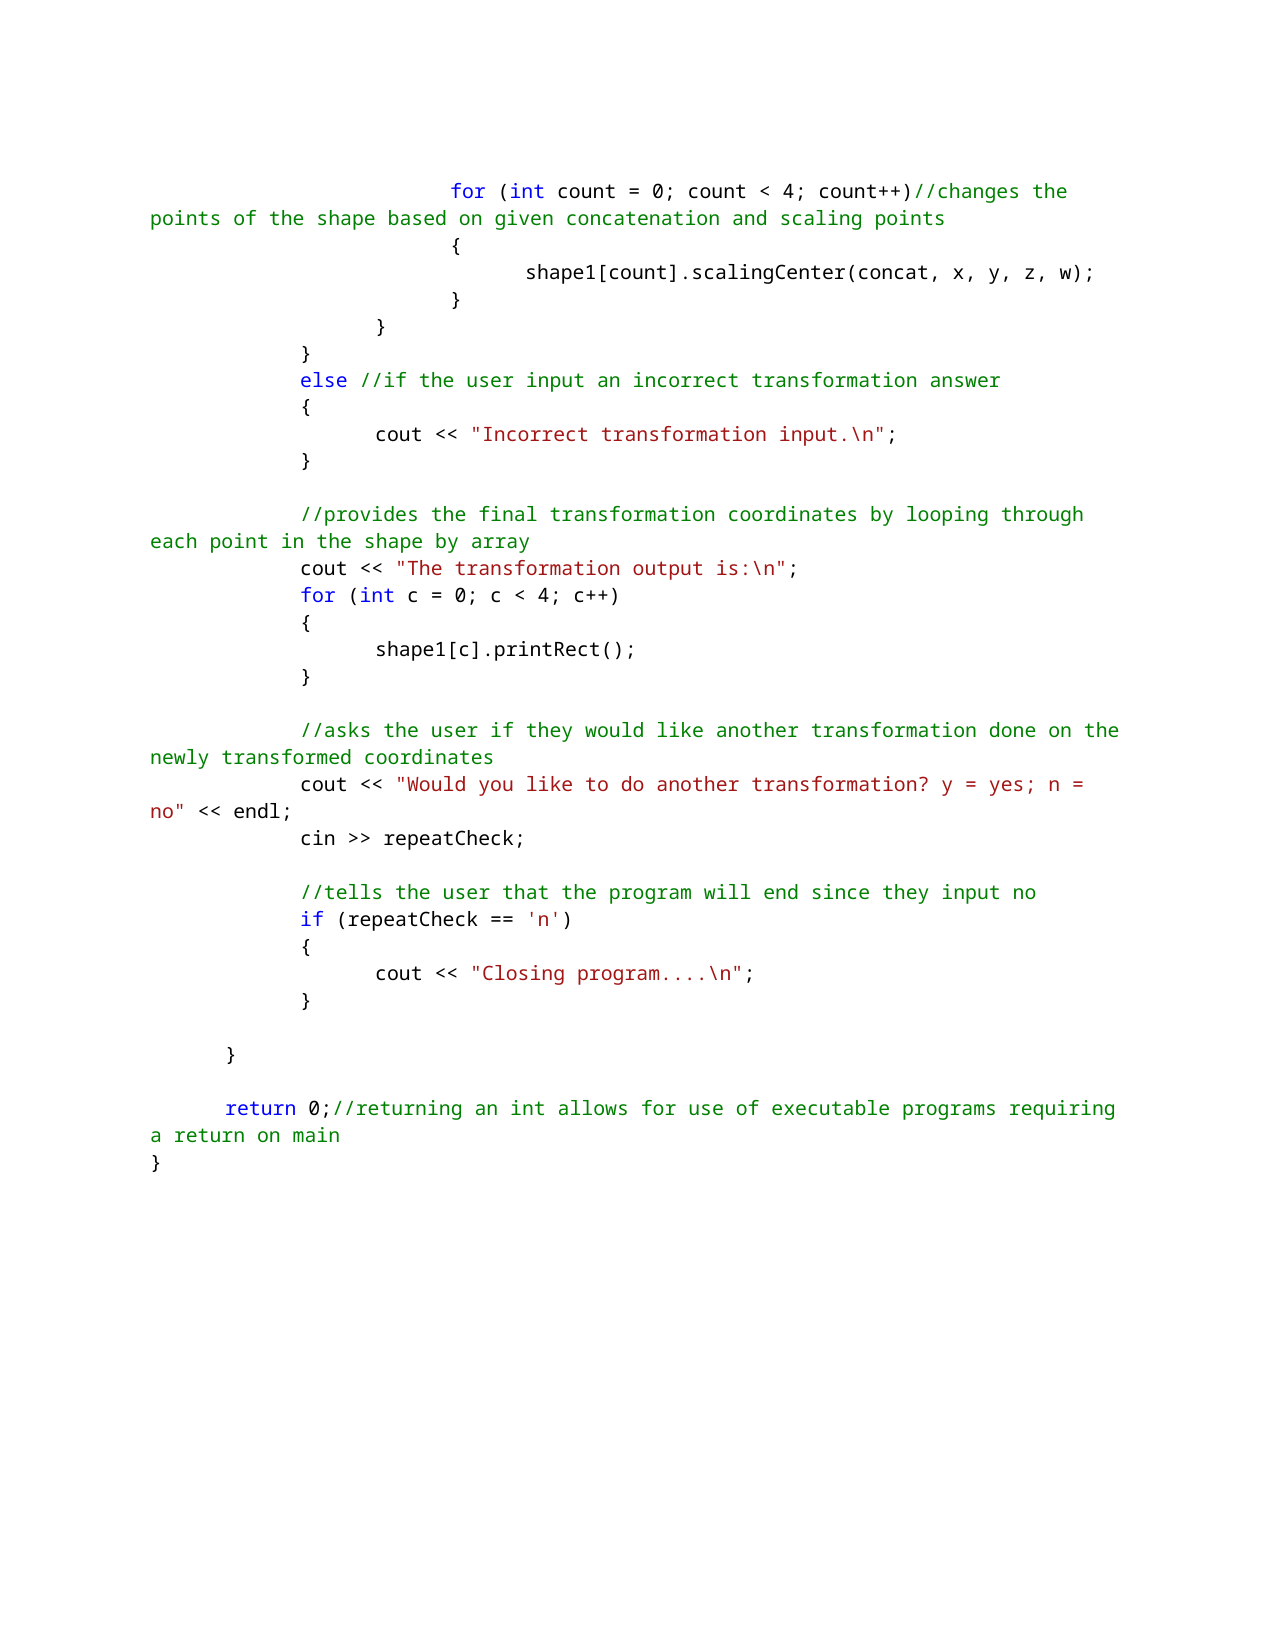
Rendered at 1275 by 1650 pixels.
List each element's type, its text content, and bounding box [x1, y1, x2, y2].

text } [150, 1148, 1125, 1175]
text cin >> repeatCheck; [150, 824, 1125, 851]
text } [150, 339, 1125, 366]
text //provides the final transformation coordinates by looping through each point in the shape by array [150, 501, 1125, 555]
text for (int c = 0; c < 4; c++) [150, 582, 1125, 609]
text cout << "Would you like to do another transformation? y = yes; n = no" << endl; [150, 771, 1125, 824]
text shape1[c].printRect(); [150, 636, 1125, 663]
text return 0;//returning an int allows for use of executable programs requiring a return on main [150, 1094, 1125, 1148]
text //tells the user that the program will end since they input no [150, 878, 1125, 905]
text cout << "Closing program....\n"; [150, 959, 1125, 986]
text } [150, 1040, 1125, 1067]
text if (repeatCheck == 'n') [150, 905, 1125, 932]
text cout << "The transformation output is:\n"; [150, 555, 1125, 582]
text cout << "Incorrect transformation input.\n"; [150, 420, 1125, 447]
text } [150, 663, 1125, 689]
text } [150, 447, 1125, 474]
text { [150, 609, 1125, 636]
text for (int count = 0; count < 4; count++)//changes the points of the shape based on given concatenation and scaling points [150, 177, 1125, 231]
text } [150, 285, 1125, 312]
text } [150, 312, 1125, 339]
text //asks the user if they would like another transformation done on the newly transformed coordinates [150, 717, 1125, 771]
text shape1[count].scalingCenter(concat, x, y, z, w); [150, 258, 1125, 285]
text } [150, 986, 1125, 1013]
text { [150, 231, 1125, 258]
text { [150, 932, 1125, 959]
text { [150, 393, 1125, 420]
text else //if the user input an incorrect transformation answer [150, 366, 1125, 393]
